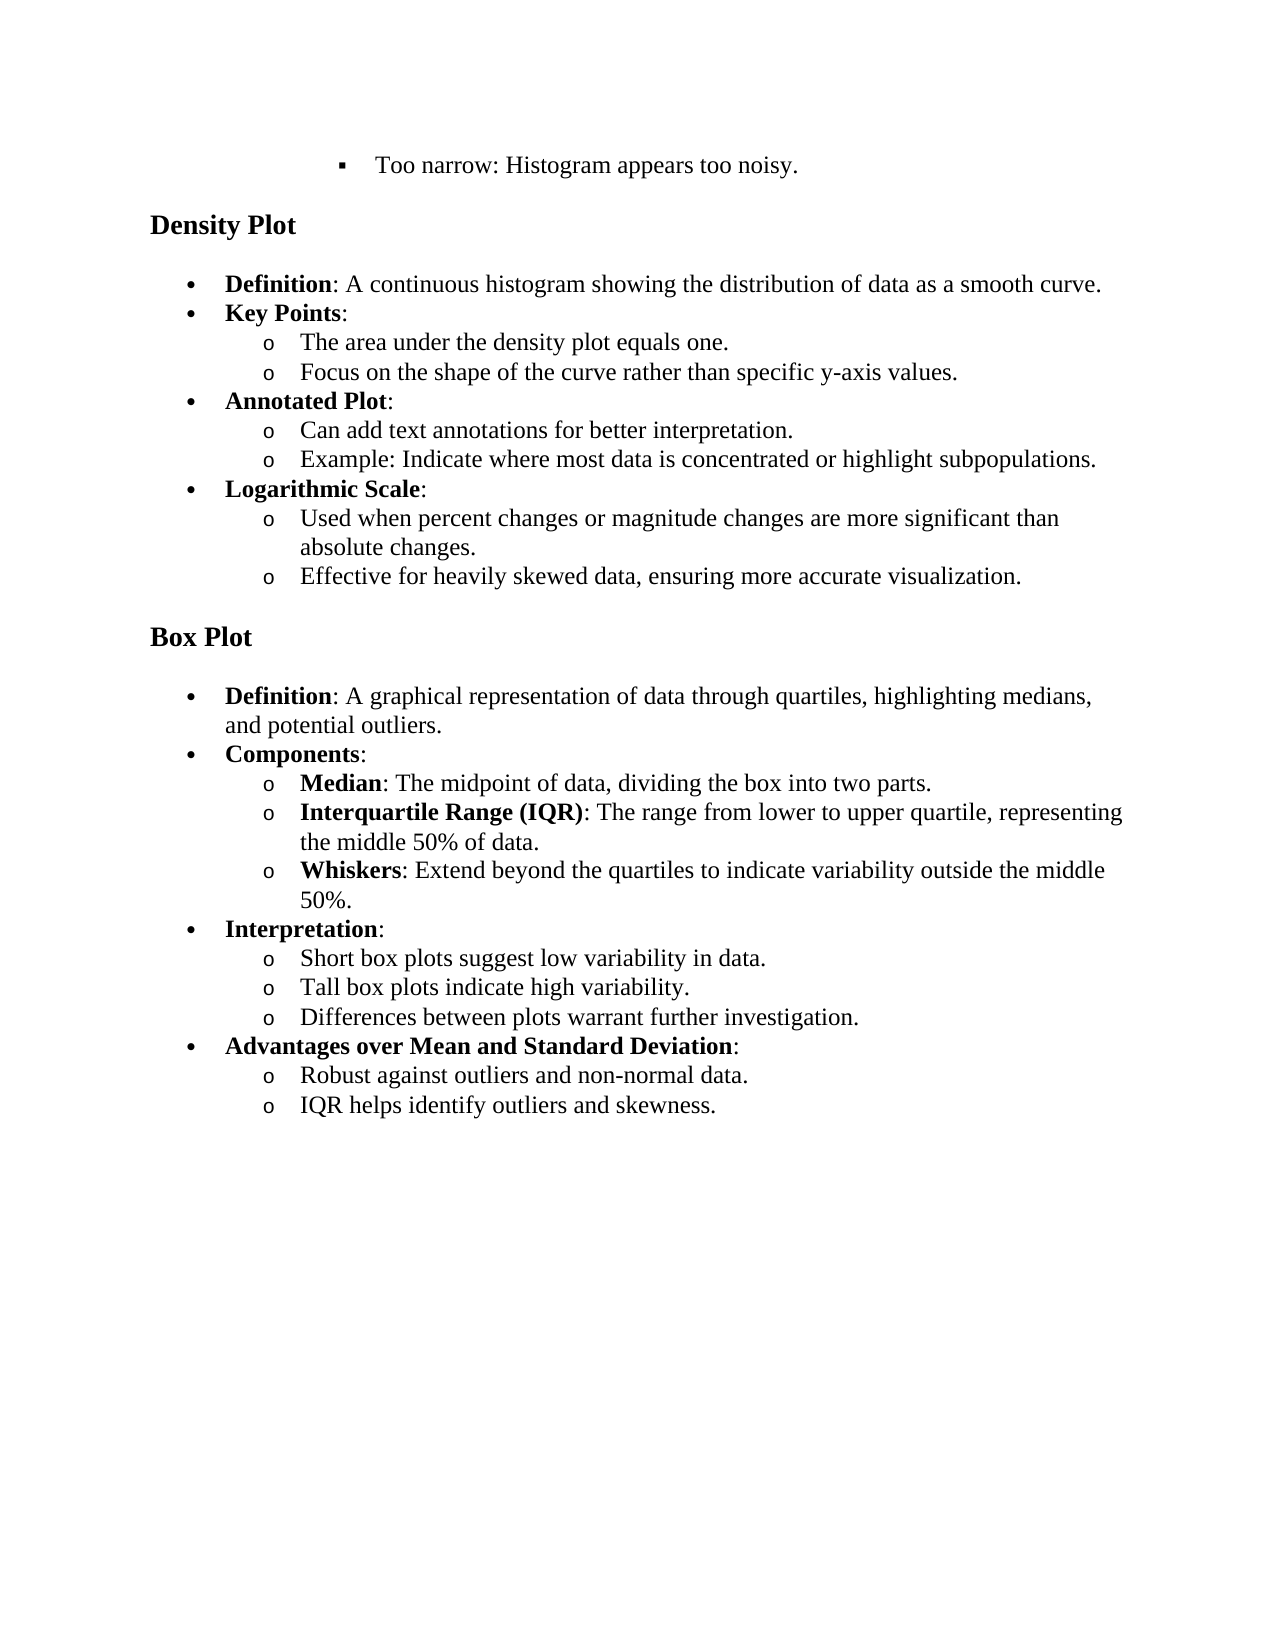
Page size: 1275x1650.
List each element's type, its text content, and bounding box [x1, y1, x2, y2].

list Definition: A continuous histogram showing the distribution of data as a smooth curve. [187, 269, 1125, 298]
list Components: [187, 739, 1125, 768]
list Differences between plots warrant further investigation. [262, 1002, 1125, 1031]
list Used when percent changes or magnitude changes are more significant than absolute changes. [262, 503, 1125, 561]
list Advantages over Mean and Standard Deviation: [187, 1031, 1125, 1060]
list Annotated Plot: [187, 386, 1125, 415]
list Logarithmic Scale: [187, 474, 1125, 503]
list Focus on the shape of the curve rather than specific y-axis values. [262, 357, 1125, 386]
list Too narrow: Histogram appears too noisy. [337, 150, 1125, 179]
list Median: The midpoint of data, dividing the box into two parts. [262, 768, 1125, 797]
list Can add text annotations for better interpretation. [262, 415, 1125, 444]
list Key Points: [187, 298, 1125, 327]
list IQR helps identify outliers and skewness. [262, 1090, 1125, 1119]
list Robust against outliers and non-normal data. [262, 1060, 1125, 1090]
list Example: Indicate where most data is concentrated or highlight subpopulations. [262, 444, 1125, 474]
list Whiskers: Extend beyond the quartiles to indicate variability outside the middle 50%. [262, 856, 1125, 914]
text Box Plot [150, 620, 1125, 652]
list Interquartile Range (IQR): The range from lower to upper quartile, representing the middle 50% of data. [262, 797, 1125, 856]
list Interpretation: [187, 914, 1125, 943]
list Tall box plots indicate high variability. [262, 972, 1125, 1002]
list Effective for heavily skewed data, ensuring more accurate visualization. [262, 561, 1125, 591]
text Density Plot [150, 208, 1125, 240]
list The area under the density plot equals one. [262, 327, 1125, 357]
list Short box plots suggest low variability in data. [262, 943, 1125, 972]
list Definition: A graphical representation of data through quartiles, highlighting medians, and potential outliers. [187, 681, 1125, 739]
